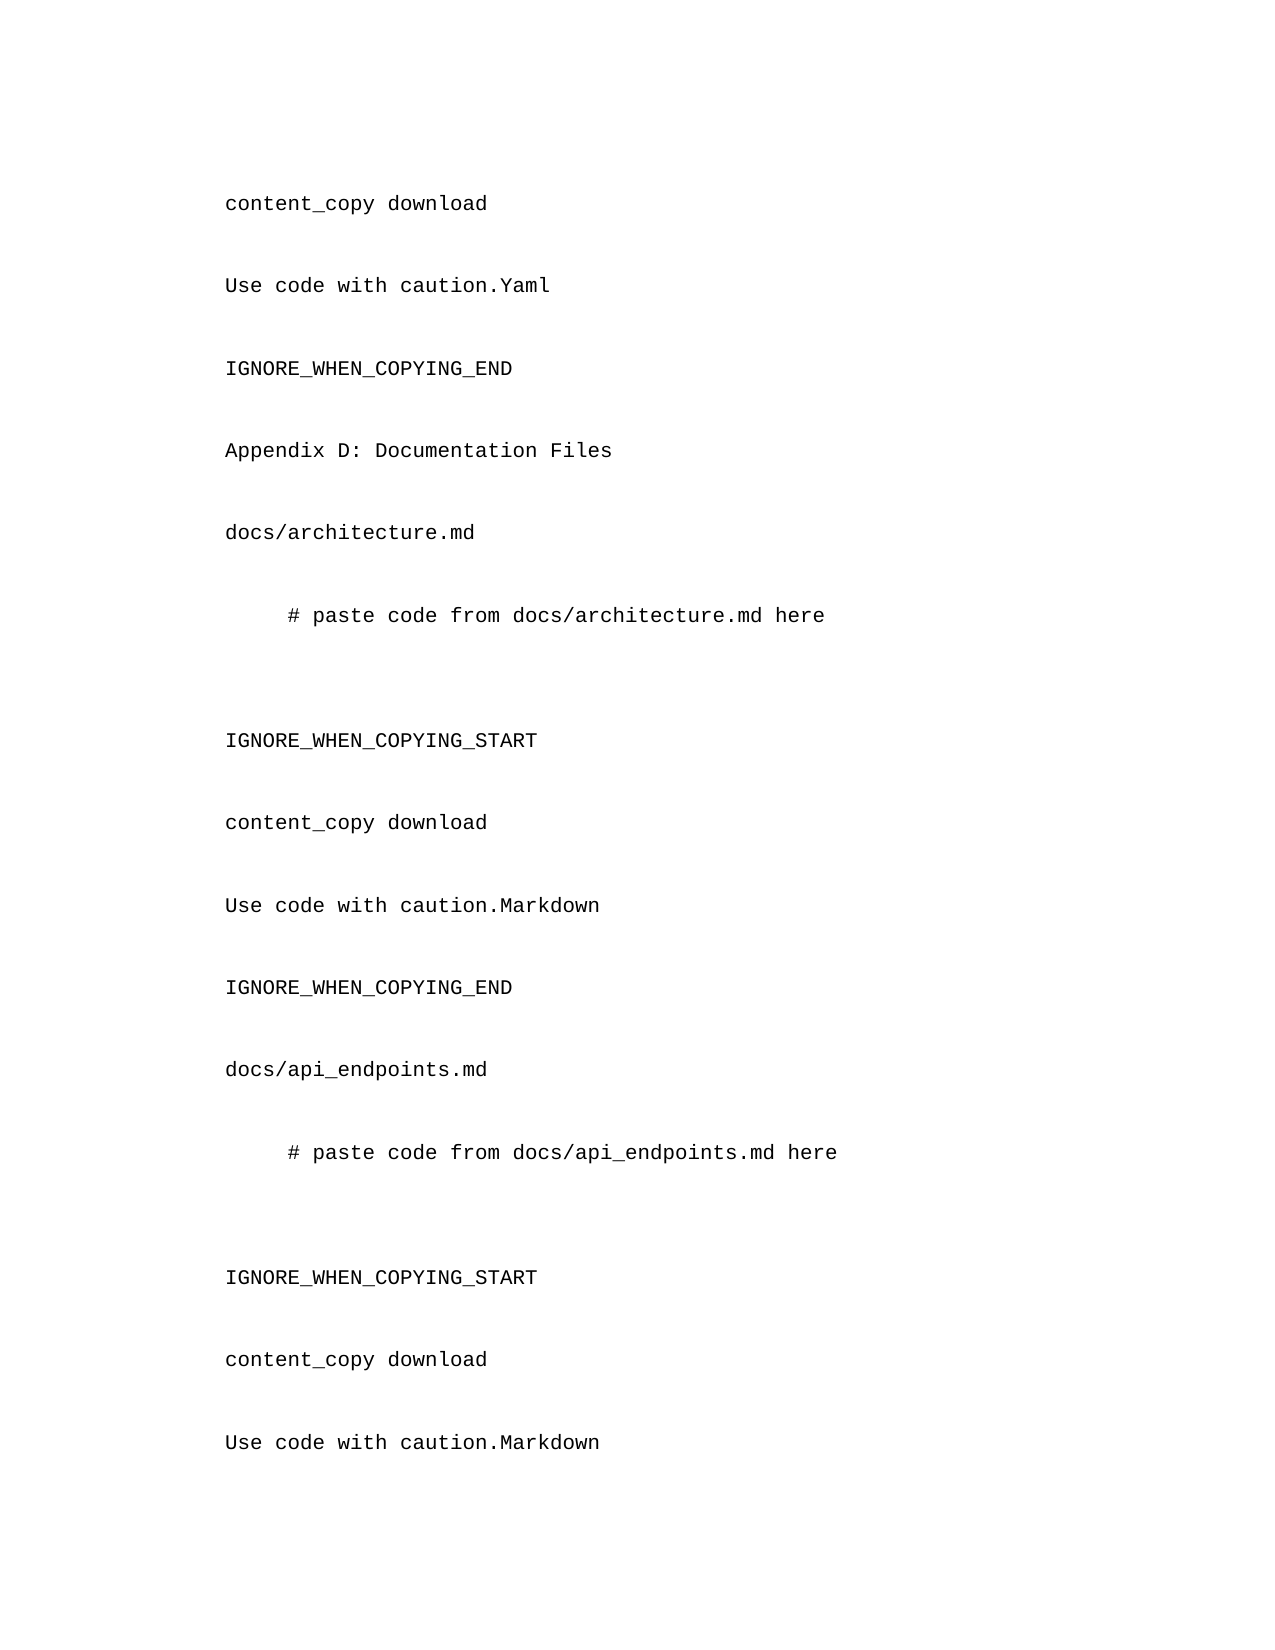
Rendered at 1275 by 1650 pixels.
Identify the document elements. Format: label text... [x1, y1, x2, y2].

text Use code with caution.Markdown [225, 894, 1087, 918]
text IGNORE_WHEN_COPYING_START [225, 730, 1087, 753]
text Use code with caution.Yaml [225, 275, 1087, 299]
text Appendix D: Documentation Files [225, 440, 1087, 463]
text Use code with caution.Markdown [225, 1432, 1087, 1455]
text IGNORE_WHEN_COPYING_END [225, 357, 1087, 381]
text content_copy download [225, 812, 1087, 836]
text docs/api_endpoints.md [225, 1059, 1087, 1083]
text IGNORE_WHEN_COPYING_END [225, 977, 1087, 1001]
text IGNORE_WHEN_COPYING_START [225, 1267, 1087, 1291]
text content_copy download [225, 1349, 1087, 1373]
text # paste code from docs/architecture.md here [225, 605, 1087, 628]
text # paste code from docs/api_endpoints.md here [225, 1142, 1087, 1165]
text docs/architecture.md [225, 522, 1087, 546]
text content_copy download [225, 193, 1087, 216]
